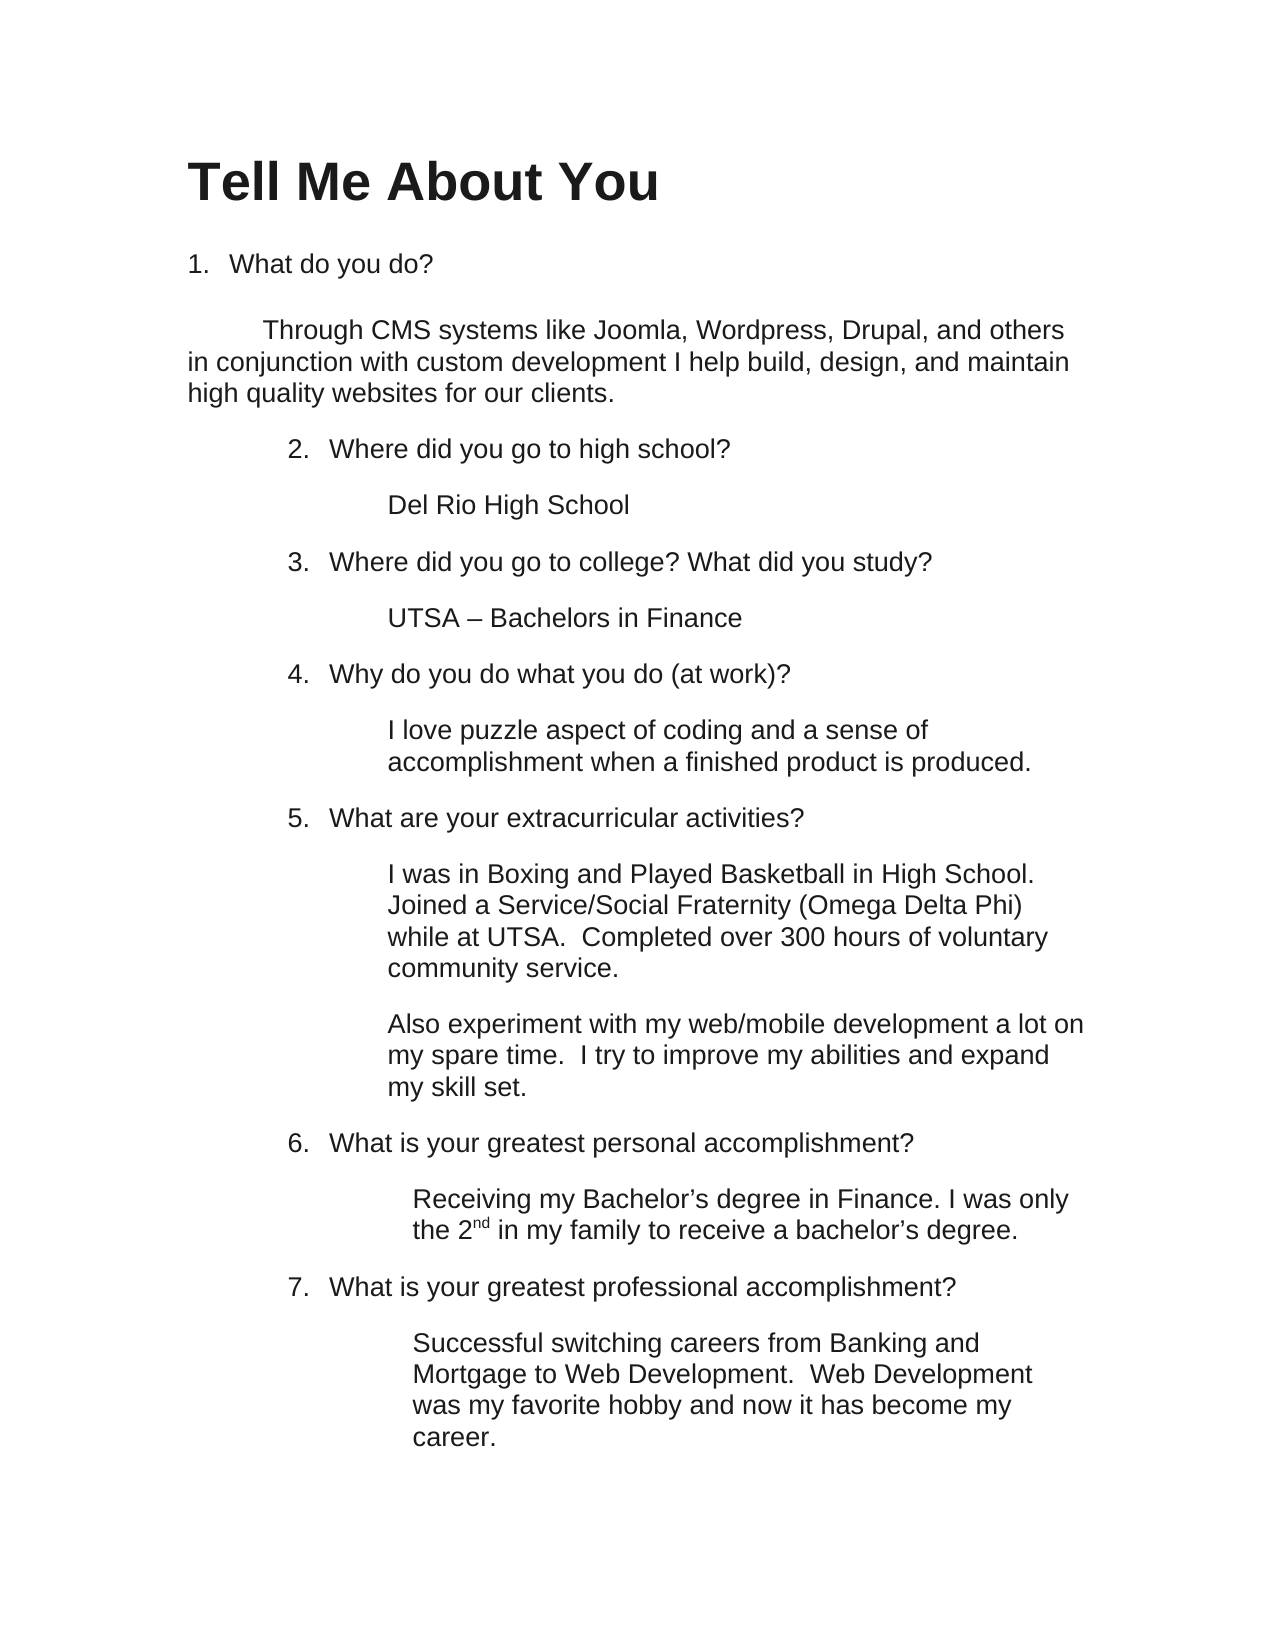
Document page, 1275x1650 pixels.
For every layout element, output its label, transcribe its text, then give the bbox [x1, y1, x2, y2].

text 7. What is your greatest professional accomplishment? [287, 1271, 1087, 1302]
text I was in Boxing and Played Basketball in High School. Joined a Service/Social Fraternity (Omega Delta Phi) while at UTSA. Completed over 300 hours of voluntary community service. [387, 858, 1087, 983]
text 3. Where did you go to college? What did you study? [287, 546, 1087, 577]
text Tell Me About You [187, 150, 1087, 212]
text Through CMS systems like Joomla, Wordpress, Drupal, and others in conjunction with custom development I help build, design, and maintain high quality websites for our clients. [187, 314, 1087, 408]
text Del Rio High School [387, 489, 1087, 521]
text 5. What are your extracurricular activities? [287, 802, 1087, 833]
text Successful switching careers from Banking and Mortgage to Web Development. Web Development was my favorite hobby and now it has become my career. [412, 1327, 1087, 1452]
text 2. Where did you go to high school? [287, 433, 1087, 464]
text Also experiment with my web/mobile development a lot on my spare time. I try to improve my abilities and expand my skill set. [387, 1008, 1087, 1102]
text 6. What is your greatest personal accomplishment? [287, 1127, 1087, 1158]
text 1. What do you do? [187, 248, 1087, 279]
text I love puzzle aspect of coding and a sense of accomplishment when a finished product is produced. [387, 714, 1087, 777]
text UTSA – Bachelors in Finance [387, 602, 1087, 633]
text Receiving my Bachelor’s degree in Finance. I was only the 2nd in my family to receive a bachelor’s degree. [412, 1183, 1087, 1246]
text 4. Why do you do what you do (at work)? [287, 658, 1087, 689]
